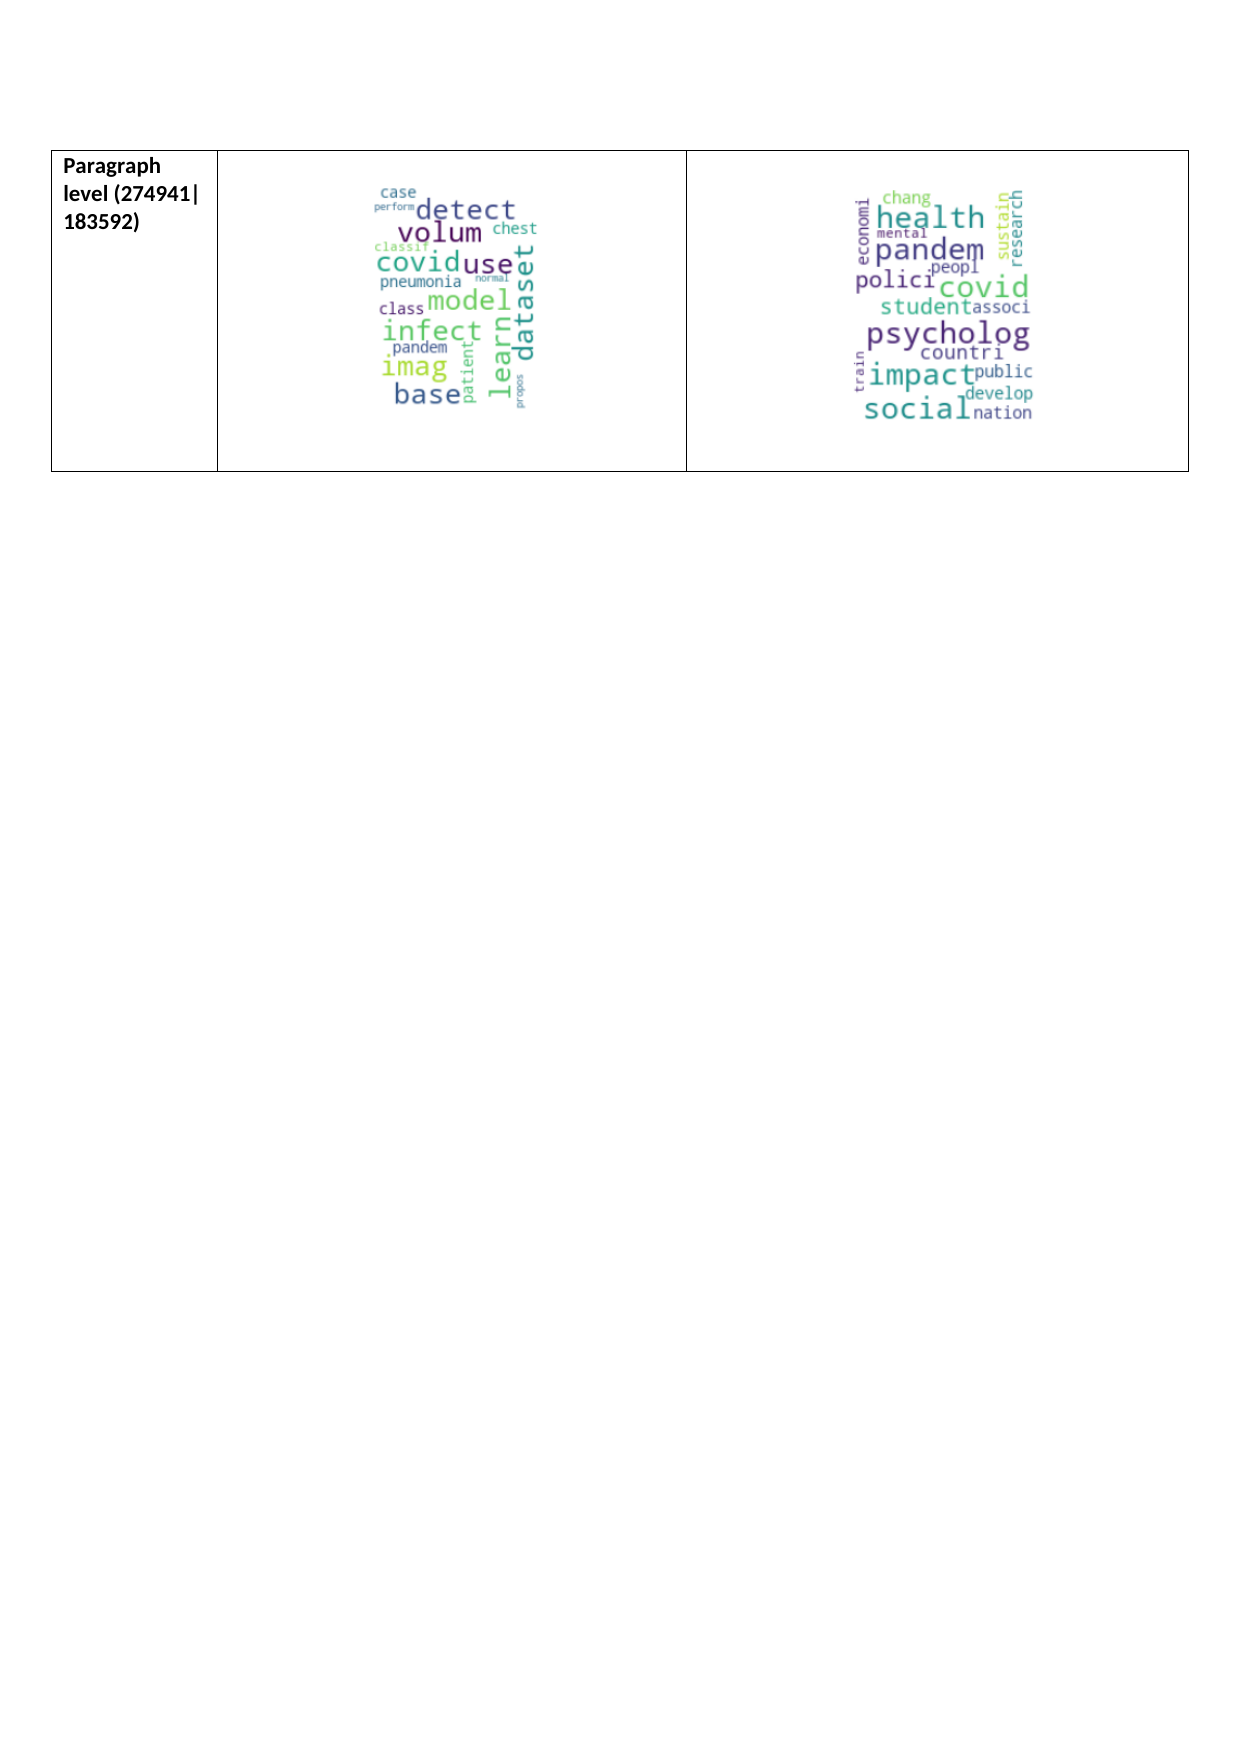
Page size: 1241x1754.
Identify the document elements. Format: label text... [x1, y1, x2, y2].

table_cell [1178, 151, 1188, 471]
table_cell [687, 151, 697, 471]
picture [697, 151, 1178, 471]
picture [228, 151, 675, 449]
table_cell Paragraph level (274941|183592) [52, 151, 217, 471]
table_cell [218, 151, 686, 471]
